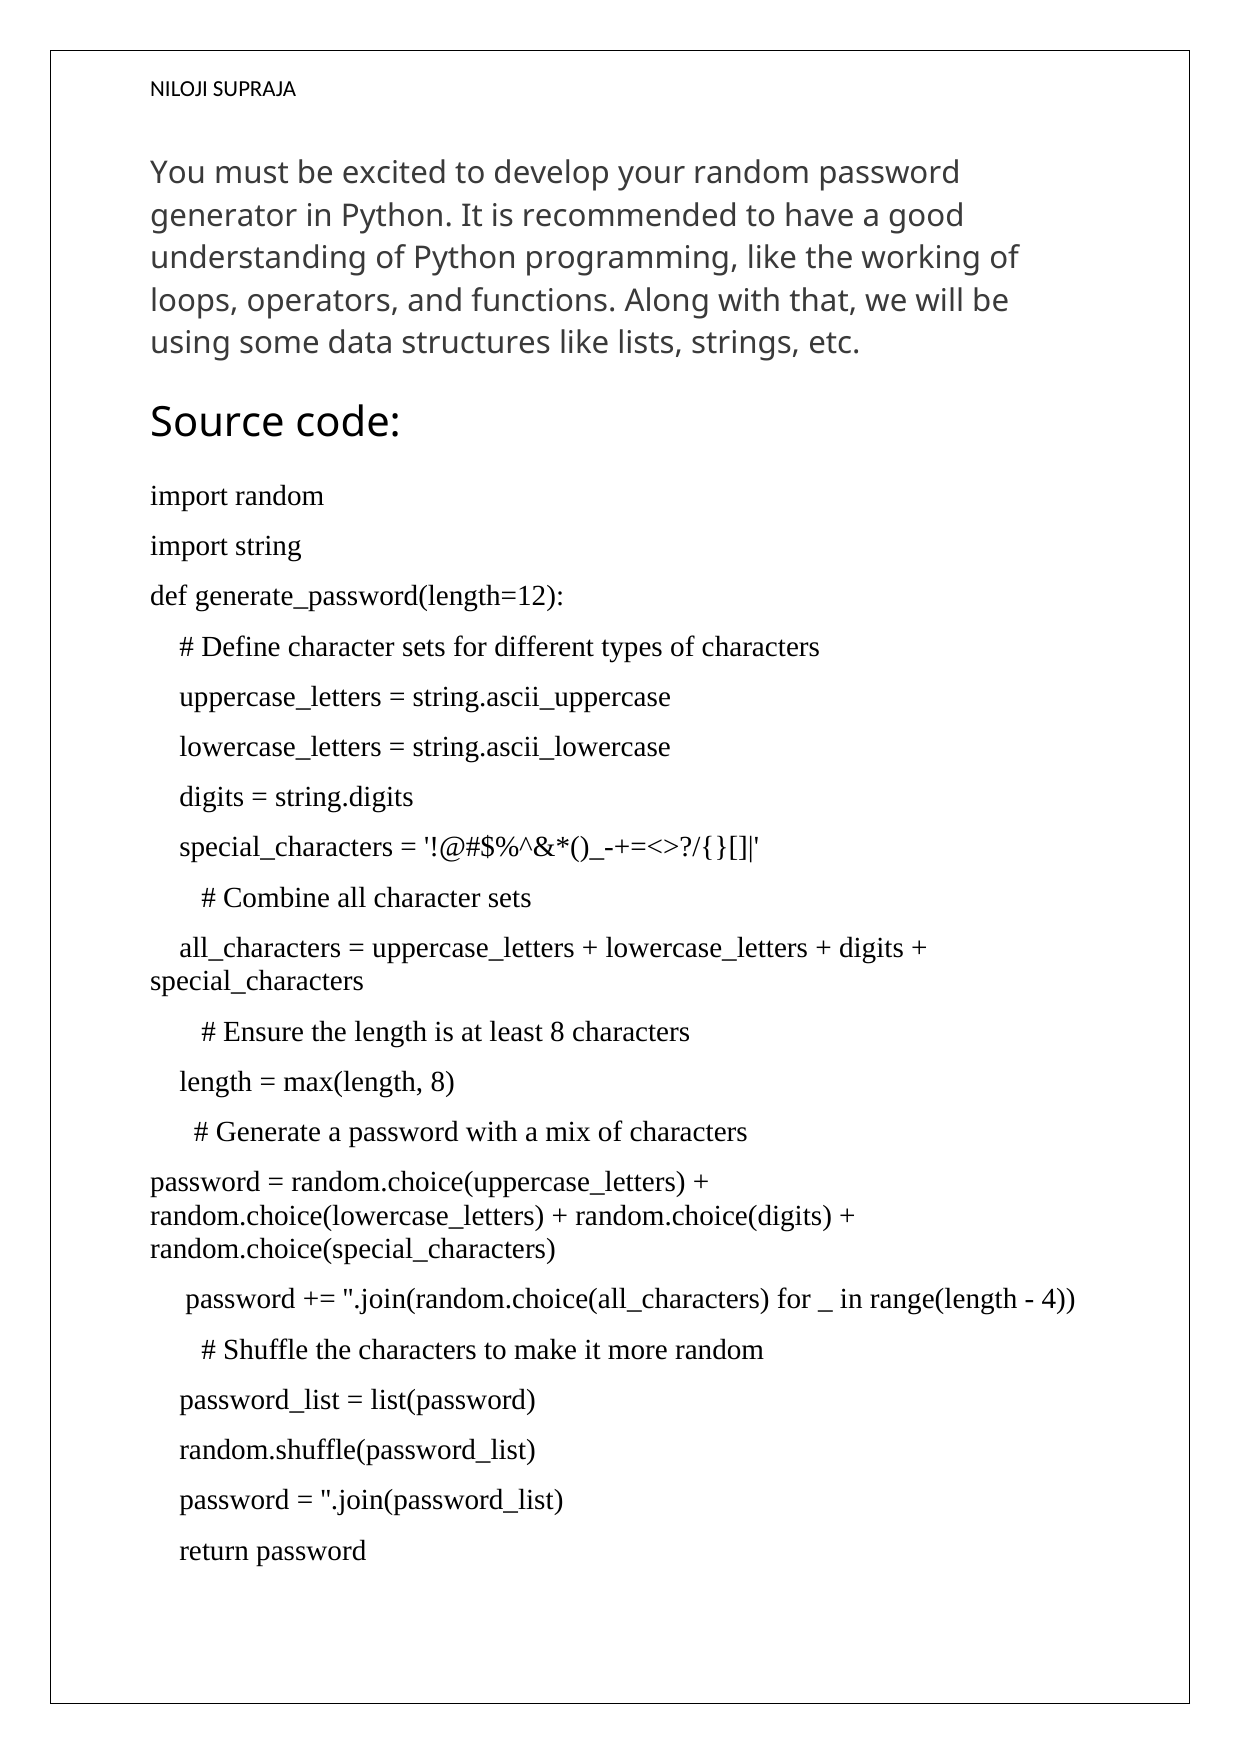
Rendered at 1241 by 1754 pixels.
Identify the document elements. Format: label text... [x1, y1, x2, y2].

text return password [150, 1533, 1090, 1566]
text uppercase_letters = string.ascii_uppercase [150, 679, 1090, 712]
text def generate_password(length=12): [150, 578, 1090, 612]
text # Define character sets for different types of characters [150, 629, 1090, 662]
text # Generate a password with a mix of characters [150, 1114, 1090, 1148]
text all_characters = uppercase_letters + lowercase_letters + digits + special_characters [150, 930, 1090, 997]
text # Combine all character sets [150, 880, 1090, 913]
text You must be excited to develop your random password generator in Python. It is recommended to have a good understanding of Python programming, like the working of loops, operators, and functions. Along with that, we will be using some data structures like lists, strings, etc. [150, 150, 1090, 363]
text random.shuffle(password_list) [150, 1432, 1090, 1466]
text password_list = list(password) [150, 1382, 1090, 1416]
text # Ensure the length is at least 8 characters [150, 1014, 1090, 1047]
text digits = string.digits [150, 779, 1090, 813]
text password = random.choice(uppercase_letters) + random.choice(lowercase_letters) + random.choice(digits) + random.choice(special_characters) [150, 1164, 1090, 1265]
text Source code: [150, 392, 1090, 449]
text lowercase_letters = string.ascii_lowercase [150, 729, 1090, 763]
text # Shuffle the characters to make it more random [150, 1332, 1090, 1365]
text import random [150, 478, 1090, 512]
text import string [150, 528, 1090, 562]
text length = max(length, 8) [150, 1064, 1090, 1097]
text password = ''.join(password_list) [150, 1482, 1090, 1516]
text special_characters = '!@#$%^&*()_-+=<>?/{}[]|' [150, 829, 1090, 863]
text password += ''.join(random.choice(all_characters) for _ in range(length - 4)) [156, 1282, 1090, 1315]
